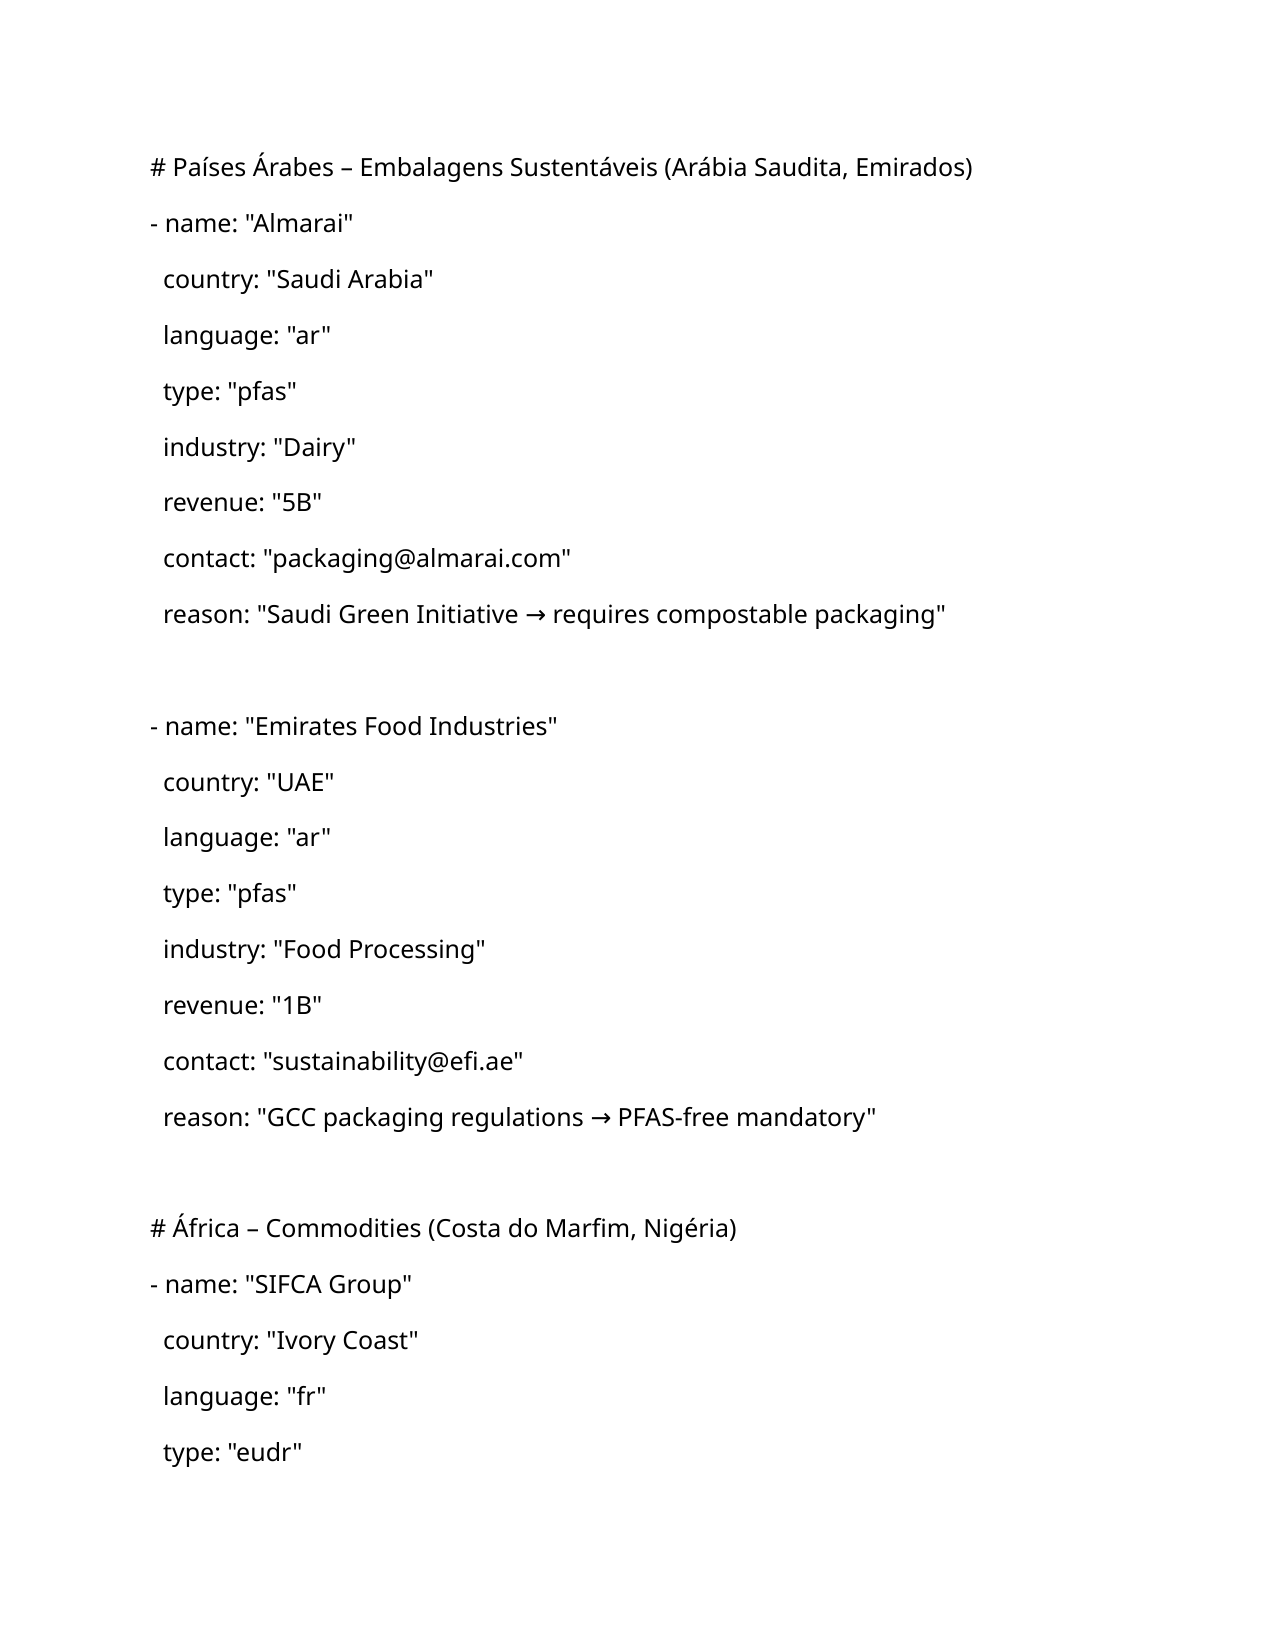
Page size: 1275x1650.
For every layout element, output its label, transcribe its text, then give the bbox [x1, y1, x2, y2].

text type: "eudr" [150, 1434, 1125, 1468]
text type: "pfas" [150, 373, 1125, 407]
text reason: "GCC packaging regulations → PFAS-free mandatory" [150, 1099, 1125, 1133]
text country: "Ivory Coast" [150, 1322, 1125, 1357]
text language: "fr" [150, 1378, 1125, 1412]
text - name: "SIFCA Group" [150, 1267, 1125, 1301]
text type: "pfas" [150, 876, 1125, 910]
text revenue: "1B" [150, 987, 1125, 1022]
text language: "ar" [150, 317, 1125, 352]
text industry: "Food Processing" [150, 932, 1125, 966]
text contact: "sustainability@efi.ae" [150, 1043, 1125, 1077]
text industry: "Dairy" [150, 429, 1125, 463]
text revenue: "5B" [150, 485, 1125, 519]
text country: "Saudi Arabia" [150, 262, 1125, 296]
text - name: "Emirates Food Industries" [150, 708, 1125, 742]
text # África – Commodities (Costa do Marfim, Nigéria) [150, 1211, 1125, 1245]
text contact: "packaging@almarai.com" [150, 541, 1125, 575]
text country: "UAE" [150, 764, 1125, 798]
text - name: "Almarai" [150, 206, 1125, 240]
text reason: "Saudi Green Initiative → requires compostable packaging" [150, 597, 1125, 631]
text language: "ar" [150, 820, 1125, 854]
text # Países Árabes – Embalagens Sustentáveis (Arábia Saudita, Emirados) [150, 150, 1125, 184]
